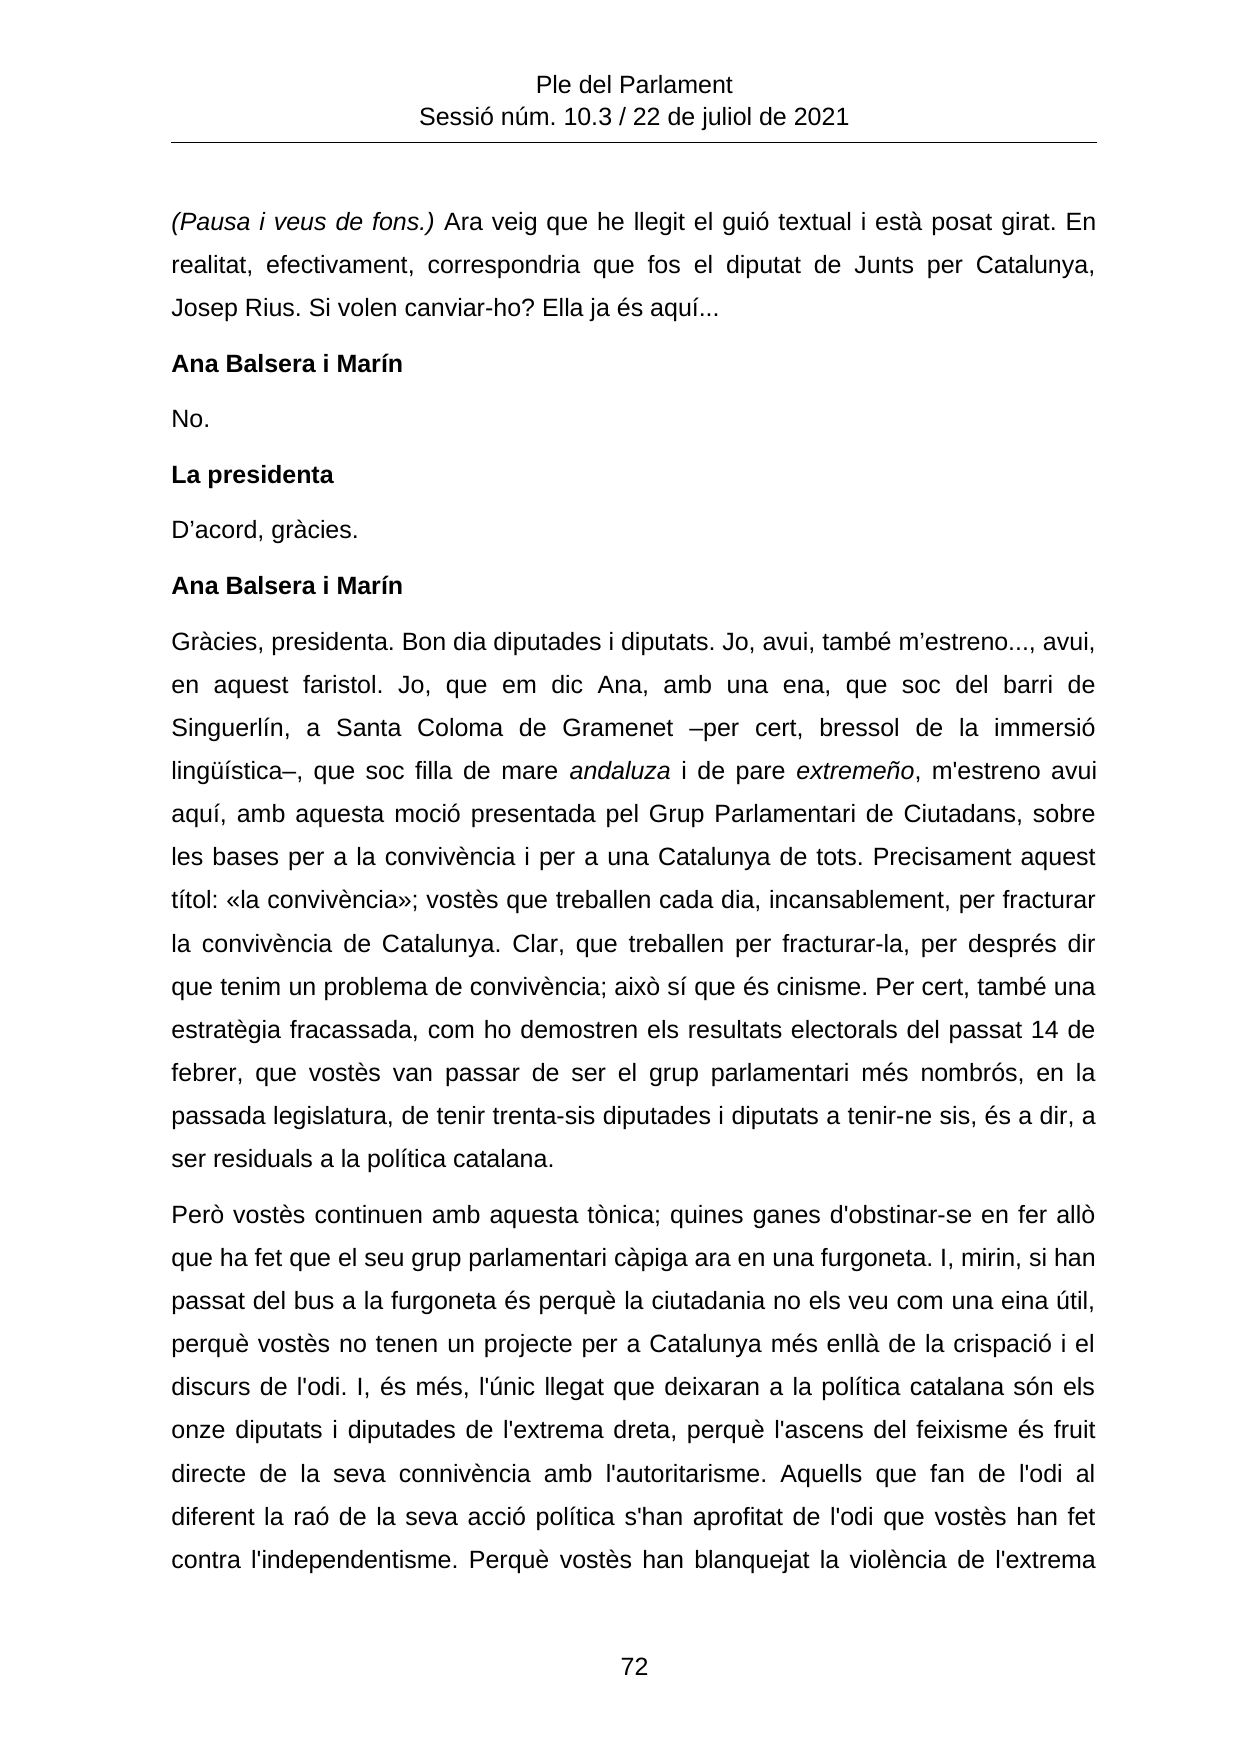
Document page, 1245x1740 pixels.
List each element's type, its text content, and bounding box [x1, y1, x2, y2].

text Ana Balsera i Marín [171, 571, 1097, 600]
text Ana Balsera i Marín [171, 349, 1097, 377]
text (Pausa i veus de fons.) Ara veig que he llegit el guió textual i està posat girat. En realitat, efectivament, correspondria que fos el diputat de Junts per Catalunya, Josep Rius. Si volen canviar-ho? Ella ja és aquí... [171, 207, 1097, 322]
text D’acord, gràcies. [171, 516, 1097, 544]
text Gràcies, presidenta. Bon dia diputades i diputats. Jo, avui, també m’estreno..., avui, en aquest faristol. Jo, que em dic Ana, amb una ena, que soc del barri de Singuerlín, a Santa Coloma de Gramenet –per cert, bressol de la immersió lingüística–, que soc filla de mare andaluza i de pare extremeño, m'estreno avui aquí, amb aquesta moció presentada pel Grup Parlamentari de Ciutadans, sobre les bases per a la convivència i per a una Catalunya de tots. Precisament aquest títol: «la convivència»; vostès que treballen cada dia, incansablement, per fracturar la convivència de Catalunya. Clar, que treballen per fracturar-la, per després dir que tenim un problema de convivència; això sí que és cinisme. Per cert, també una estratègia fracassada, com ho demostren els resultats electorals del passat 14 de febrer, que vostès van passar de ser el grup parlamentari més nombrós, en la passada legislatura, de tenir trenta-sis diputades i diputats a tenir-ne sis, és a dir, a ser residuals a la política catalana. [171, 627, 1097, 1173]
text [171, 1200, 1097, 1574]
text No. [171, 404, 1097, 433]
text La presidenta [171, 460, 1097, 489]
